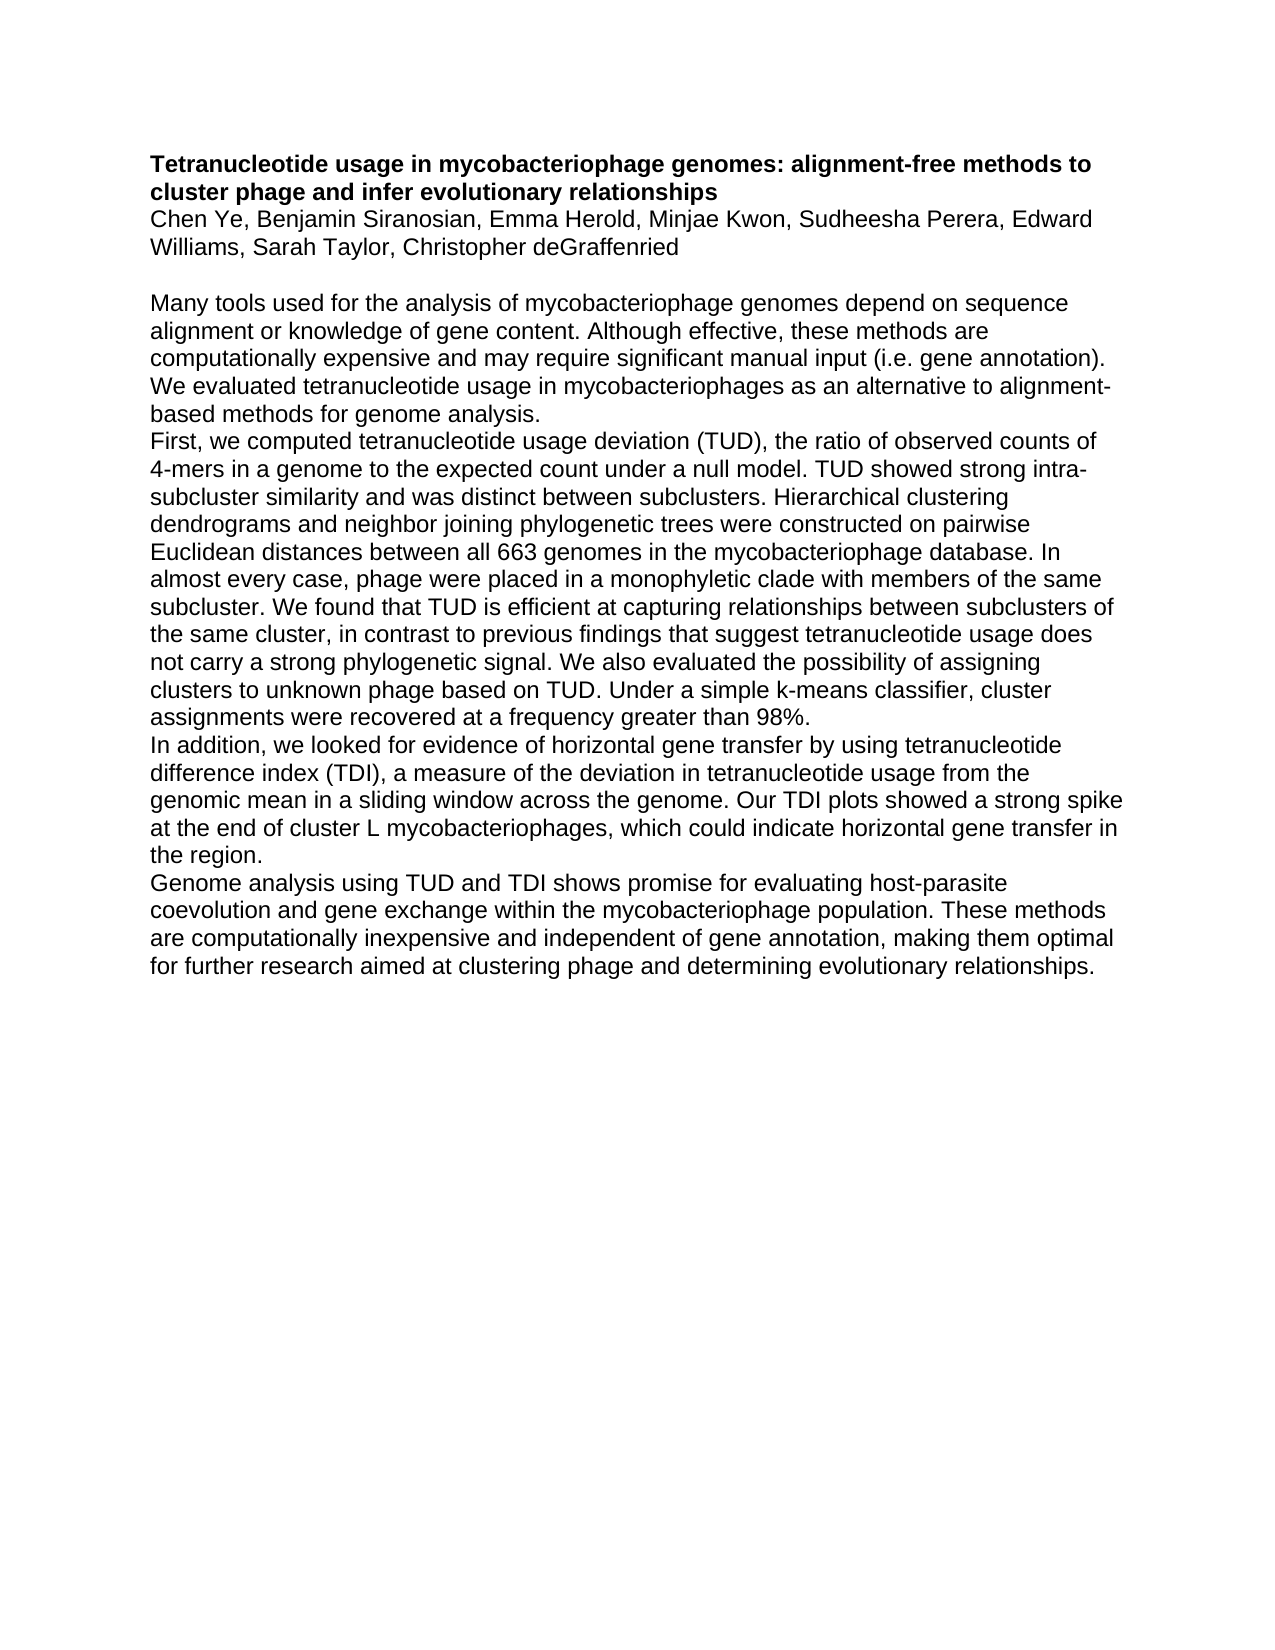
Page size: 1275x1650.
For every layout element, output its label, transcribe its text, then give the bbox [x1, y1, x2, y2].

text First, we computed tetranucleotide usage deviation (TUD), the ratio of observed counts of 4-mers in a genome to the expected count under a null model. TUD showed strong intra-subcluster similarity and was distinct between subclusters. Hierarchical clustering dendrograms and neighbor joining phylogenetic trees were constructed on pairwise Euclidean distances between all 663 genomes in the mycobacteriophage database. In almost every case, phage were placed in a monophyletic clade with members of the same subcluster. We found that TUD is efficient at capturing relationships between subclusters of the same cluster, in contrast to previous findings that suggest tetranucleotide usage does not carry a strong phylogenetic signal. We also evaluated the possibility of assigning clusters to unknown phage based on TUD. Under a simple k-means classifier, cluster assignments were recovered at a frequency greater than 98%. [150, 427, 1125, 731]
text In addition, we looked for evidence of horizontal gene transfer by using tetranucleotide difference index (TDI), a measure of the deviation in tetranucleotide usage from the genomic mean in a sliding window across the genome. Our TDI plots showed a strong spike at the end of cluster L mycobacteriophages, which could indicate horizontal gene transfer in the region. [150, 731, 1125, 869]
text Genome analysis using TUD and TDI shows promise for evaluating host-parasite coevolution and gene exchange within the mycobacteriophage population. These methods are computationally inexpensive and independent of gene annotation, making them optimal for further research aimed at clustering phage and determining evolutionary relationships. [150, 869, 1125, 979]
text Chen Ye, Benjamin Siranosian, Emma Herold, Minjae Kwon, Sudheesha Perera, Edward Williams, Sarah Taylor, Christopher deGraffenried [150, 205, 1125, 260]
text Tetranucleotide usage in mycobacteriophage genomes: alignment-free methods to cluster phage and infer evolutionary relationships [150, 150, 1125, 205]
text Many tools used for the analysis of mycobacteriophage genomes depend on sequence alignment or knowledge of gene content. Although effective, these methods are computationally expensive and may require significant manual input (i.e. gene annotation). We evaluated tetranucleotide usage in mycobacteriophages as an alternative to alignment-based methods for genome analysis. [150, 289, 1125, 427]
